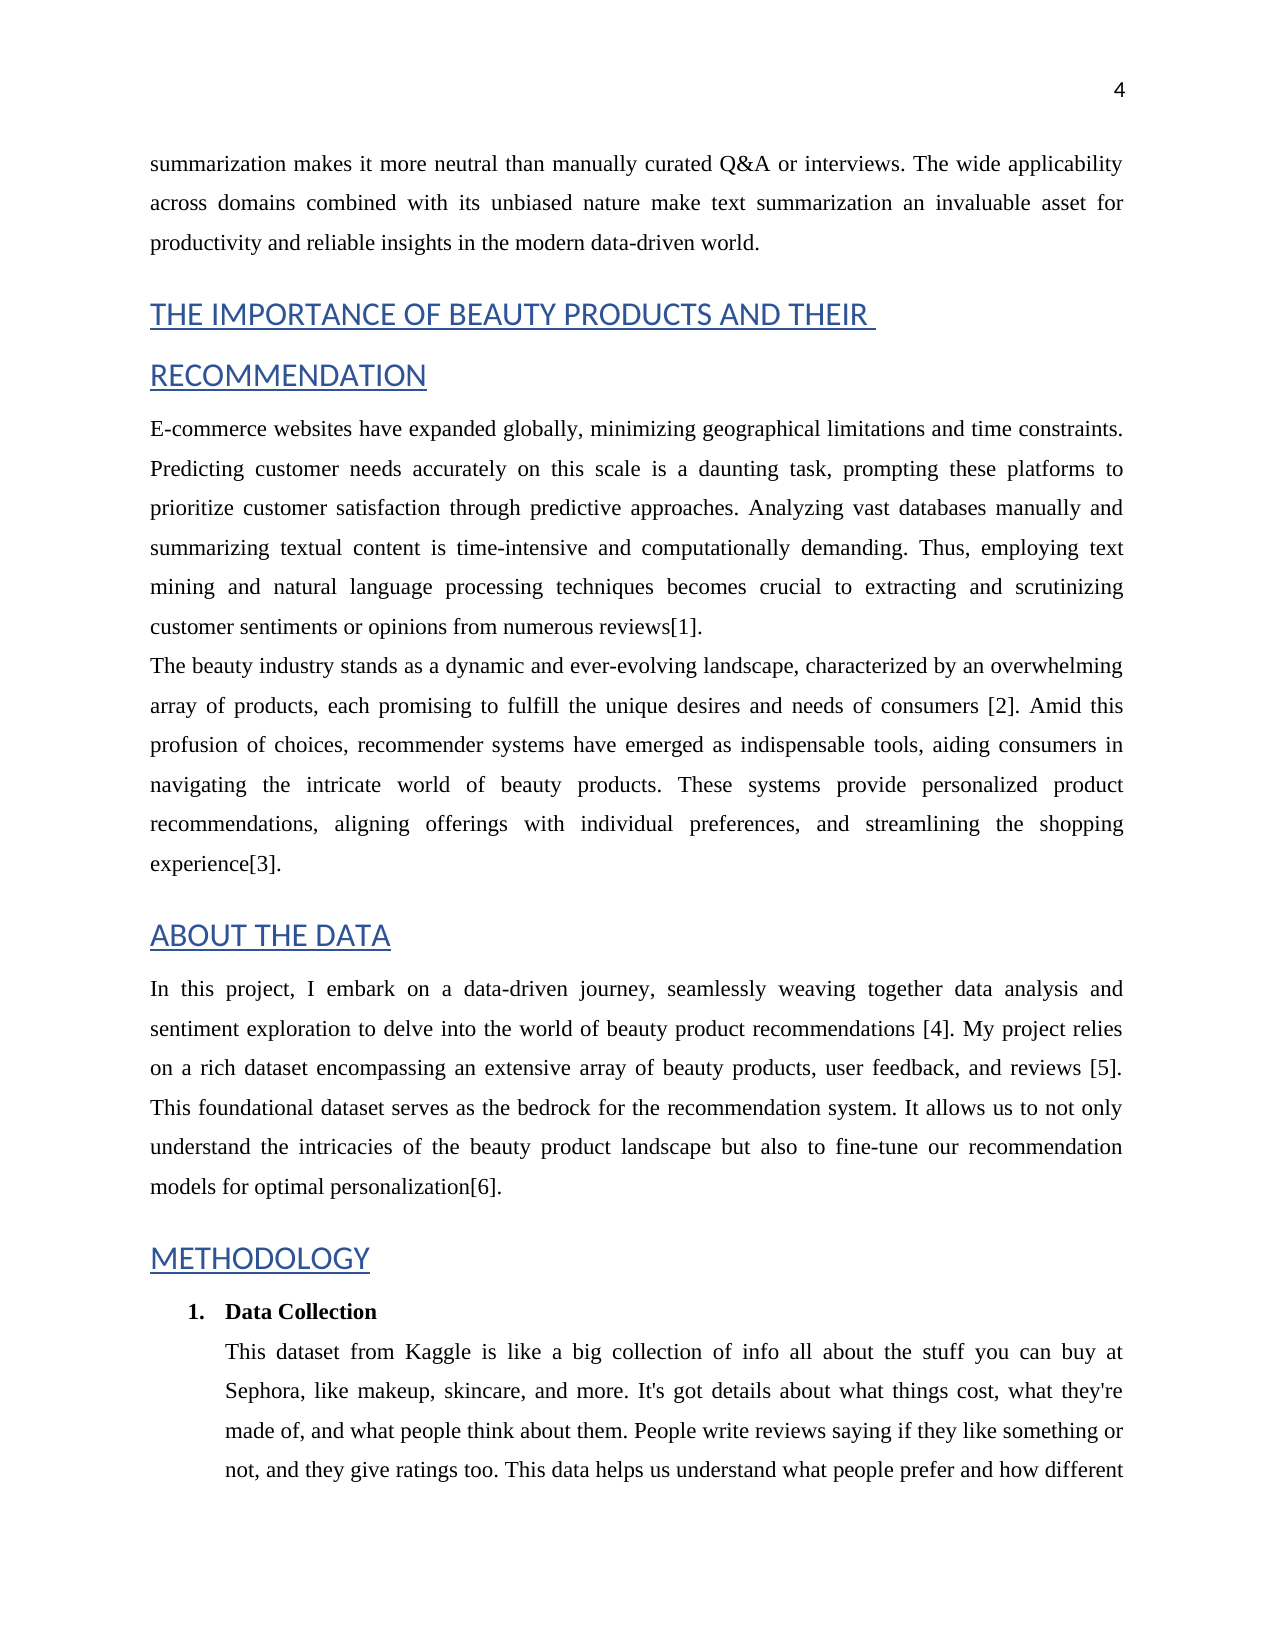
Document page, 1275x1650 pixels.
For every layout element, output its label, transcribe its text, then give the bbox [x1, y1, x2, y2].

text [150, 150, 1125, 255]
text E-commerce websites have expanded globally, minimizing geographical limitations and time constraints. Predicting customer needs accurately on this scale is a daunting task, prompting these platforms to prioritize customer satisfaction through predictive approaches. Analyzing vast databases manually and summarizing textual content is time-intensive and computationally demanding. Thus, employing text mining and natural language processing techniques becomes crucial to extracting and scrutinizing customer sentiments or opinions from numerous reviews[1]. [150, 416, 1125, 639]
text In this project, I embark on a data-driven journey, seamlessly weaving together data analysis and sentiment exploration to delve into the world of beauty product recommendations [4]. My project relies on a rich dataset encompassing an extensive array of beauty products, user feedback, and reviews [5]. This foundational dataset serves as the bedrock for the recommendation system. It allows us to not only understand the intricacies of the beauty product landscape but also to fine-tune our recommendation models for optimal personalization[6]. [150, 975, 1125, 1199]
text The beauty industry stands as a dynamic and ever-evolving landscape, characterized by an overwhelming array of products, each promising to fulfill the unique desires and needs of consumers [2]. Amid this profusion of choices, recommender systems have emerged as indispensable tools, aiding consumers in navigating the intricate world of beauty products. These systems provide personalized product recommendations, aligning offerings with individual preferences, and streamlining the shopping experience[3]. [150, 652, 1125, 876]
subtitle THE IMPORTANCE OF BEAUTY PRODUCTS AND THEIR RECOMMENDATION [150, 293, 1125, 395]
list Data Collection [187, 1298, 1125, 1324]
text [225, 1338, 1125, 1482]
subtitle METHODOLOGY [150, 1237, 1125, 1278]
subtitle ABOUT THE DATA [150, 914, 1125, 955]
